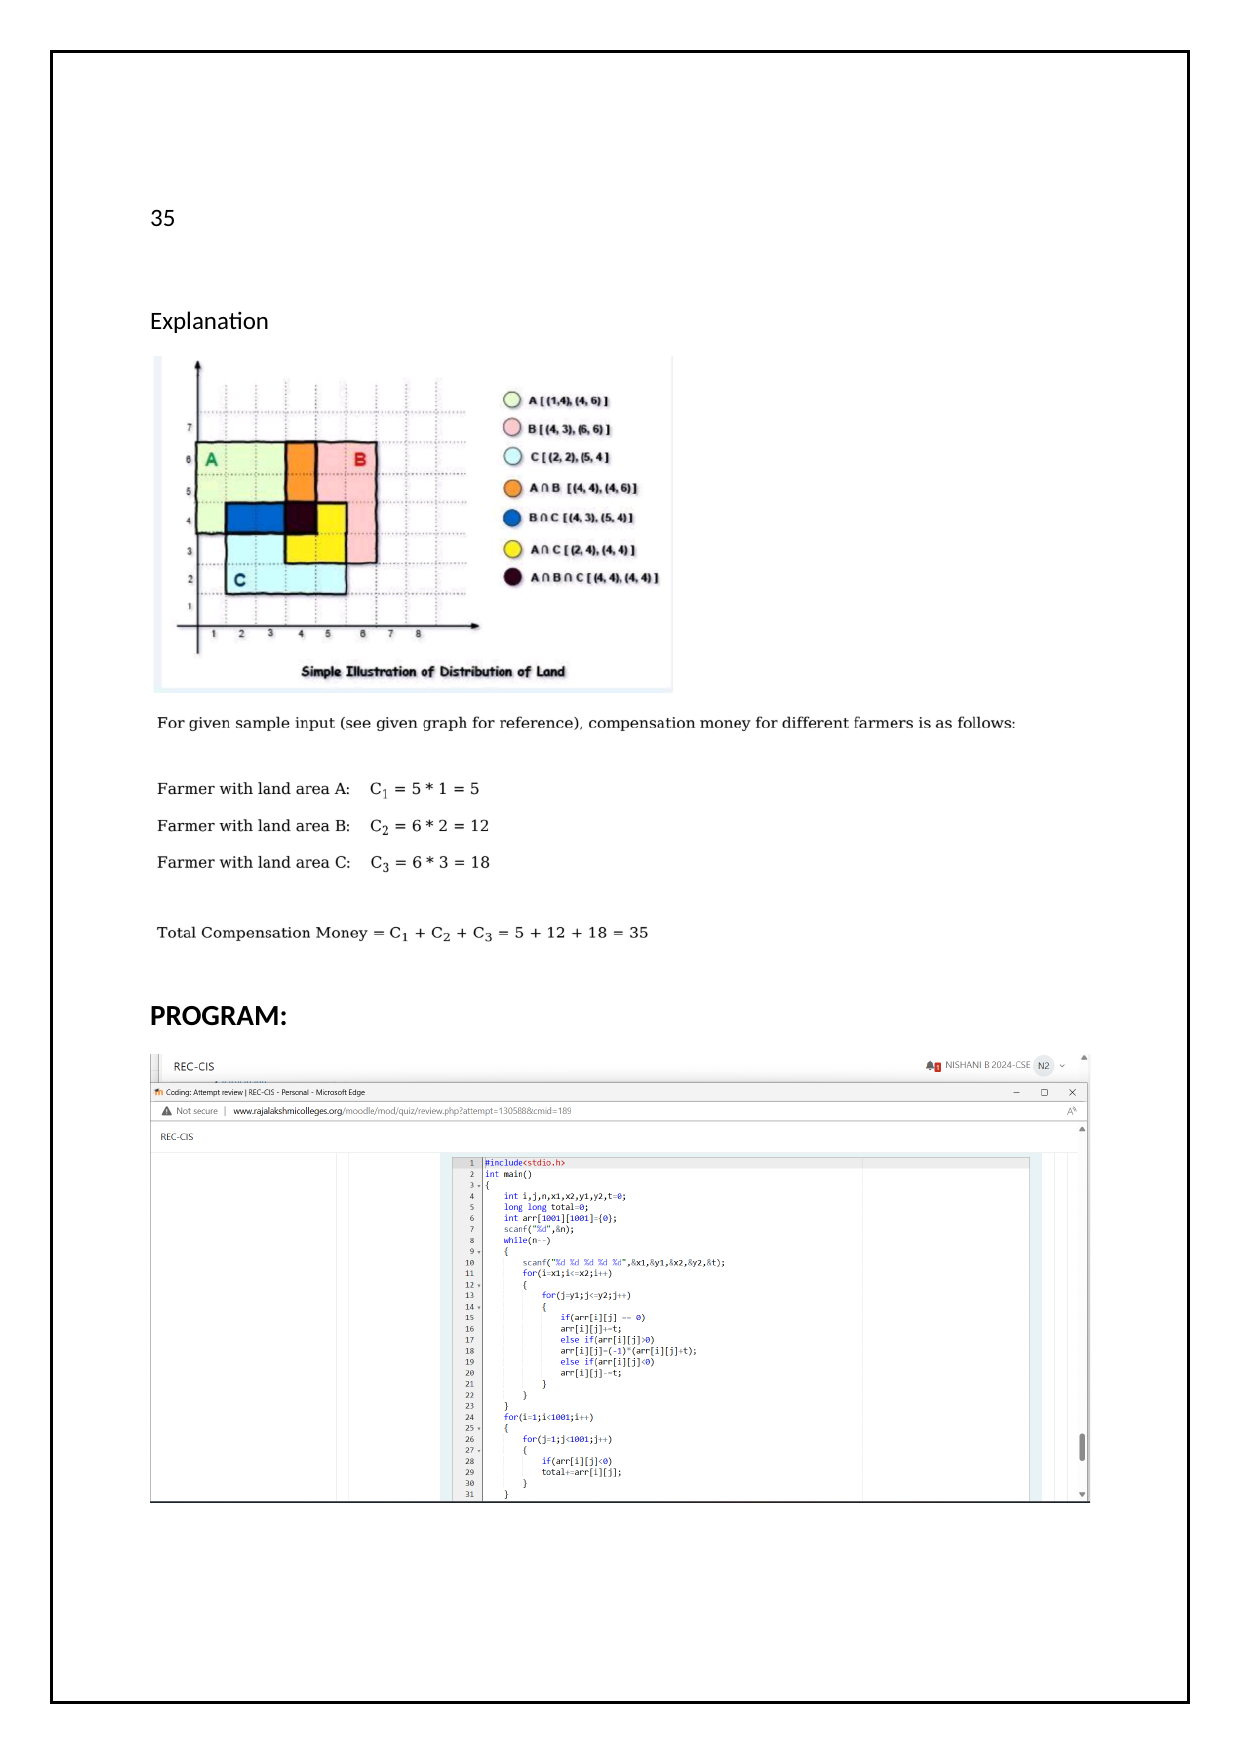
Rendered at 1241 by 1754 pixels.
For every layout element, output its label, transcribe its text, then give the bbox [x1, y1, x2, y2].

picture [150, 356, 1091, 976]
text PROGRAM: [150, 997, 1090, 1032]
text Explanation [150, 305, 1090, 336]
picture [150, 1054, 1091, 1503]
text 35 [150, 202, 1090, 232]
